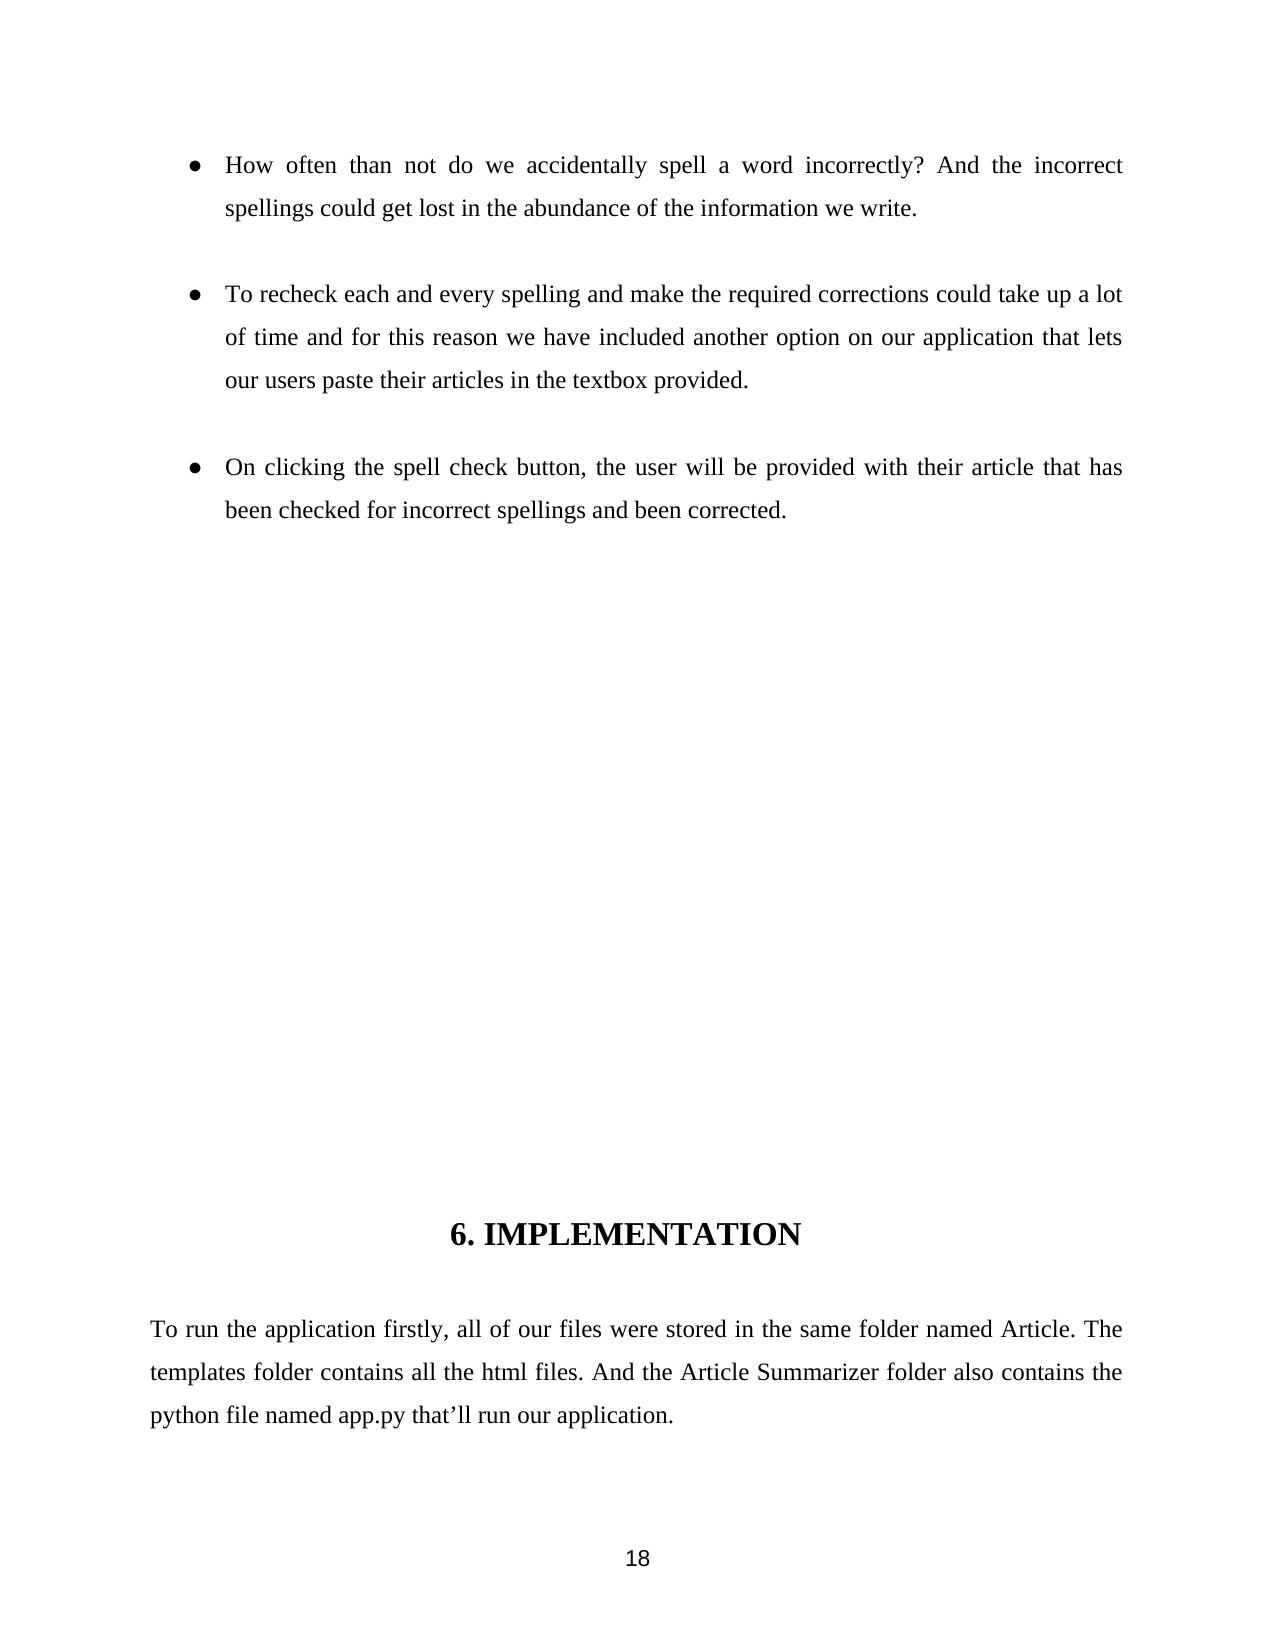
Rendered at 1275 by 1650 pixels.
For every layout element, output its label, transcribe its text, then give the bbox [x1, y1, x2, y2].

list How often than not do we accidentally spell a word incorrectly? And the incorrect spellings could get lost in the abundance of the information we write. [187, 150, 1124, 222]
list To recheck each and every spelling and make the required corrections could take up a lot of time and for this reason we have included another option on our application that lets our users paste their articles in the textbox provided. [187, 279, 1124, 394]
list On clicking the spell check button, the user will be provided with their article that has been checked for incorrect spellings and been corrected. [187, 452, 1124, 524]
text To run the application firstly, all of our files were stored in the same folder named Article. The templates folder contains all the html files. And the Article Summarizer folder also contains the python file named app.py that’ll run our application. [150, 1314, 1124, 1429]
text 6. IMPLEMENTATION [375, 1214, 1124, 1252]
